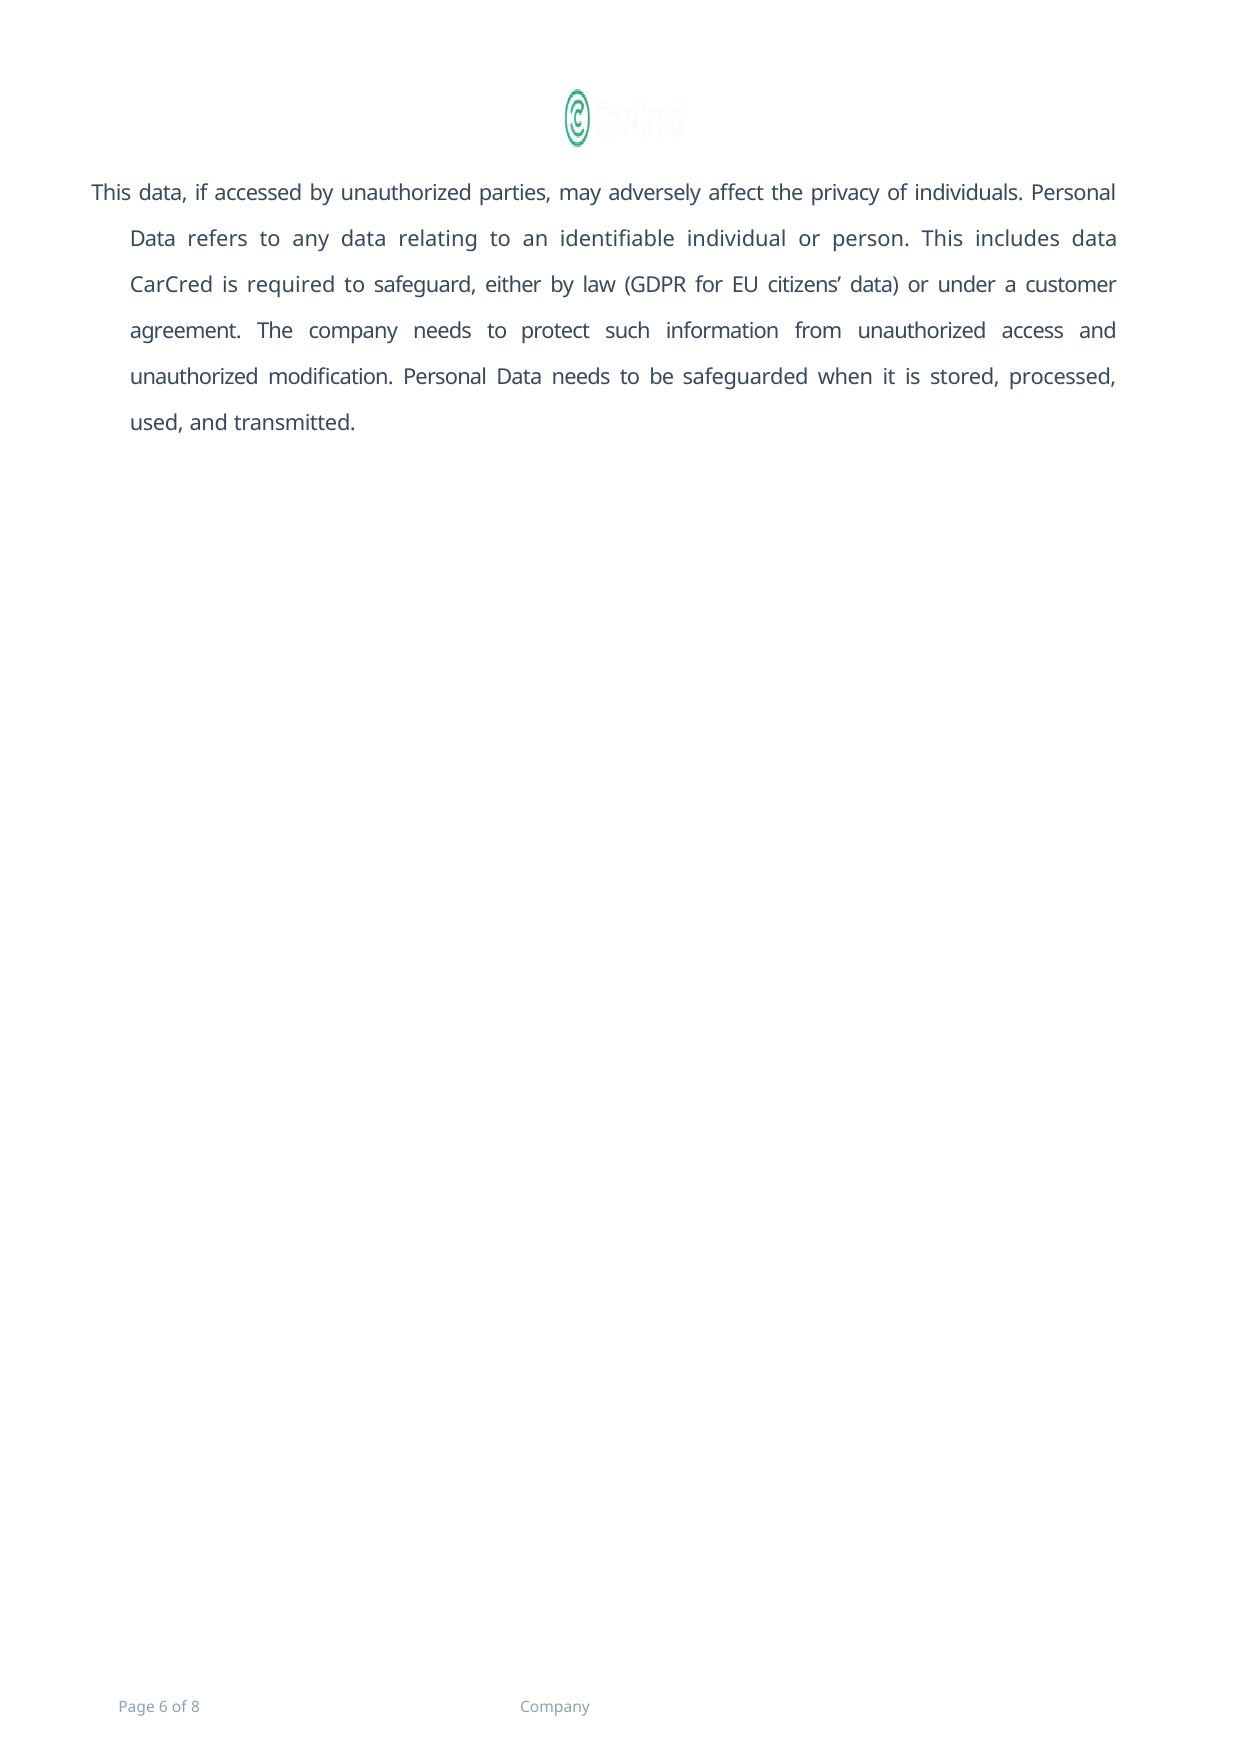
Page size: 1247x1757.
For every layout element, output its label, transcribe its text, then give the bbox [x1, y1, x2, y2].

text This data, if accessed by unauthorized parties, may adversely affect the privacy of individuals. Personal Data refers to any data relating to an identifiable individual or person. This includes data CarCred is required to safeguard, either by law (GDPR for EU citizens’ data) or under a customer agreement. The company needs to protect such information from unauthorized access and unauthorized modification. Personal Data needs to be safeguarded when it is stored, processed, used, and transmitted. [91, 177, 1117, 437]
picture [564, 89, 683, 149]
